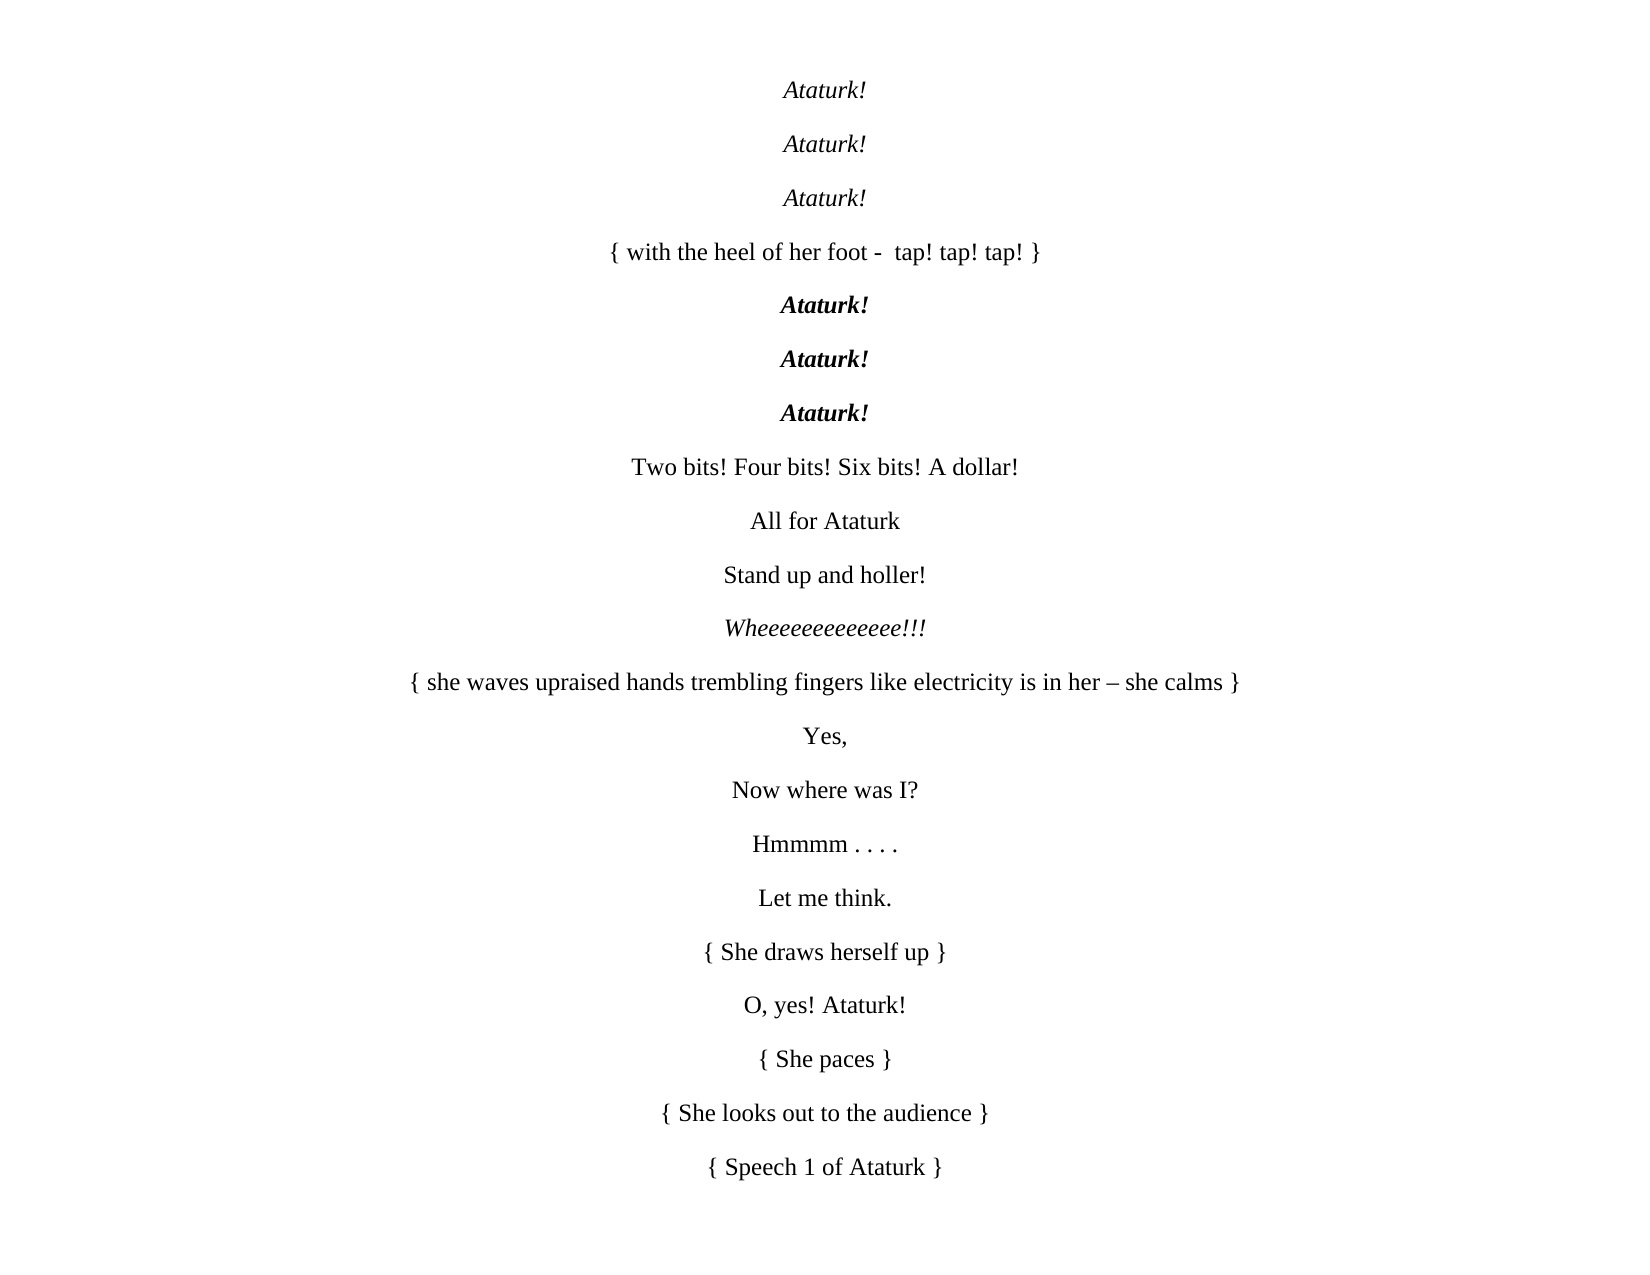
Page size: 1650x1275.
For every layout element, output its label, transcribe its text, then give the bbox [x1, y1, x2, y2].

text Now where was I? [75, 775, 1575, 804]
text Ataturk! [75, 344, 1575, 373]
text Two bits! Four bits! Six bits! A dollar! [75, 452, 1575, 481]
text { She looks out to the audience } [75, 1098, 1575, 1127]
text O, yes! Ataturk! [75, 991, 1575, 1019]
text Yes, [75, 721, 1575, 750]
text Wheeeeeeeeeeeee!!! [75, 613, 1575, 642]
text Let me think. [75, 883, 1575, 912]
text Ataturk! [75, 183, 1575, 211]
text { she waves upraised hands trembling fingers like electricity is in her – she calms } [75, 667, 1575, 696]
text Ataturk! [75, 290, 1575, 319]
text All for Ataturk [75, 506, 1575, 534]
text Ataturk! [75, 129, 1575, 158]
text Hmmmm . . . . [75, 829, 1575, 858]
text Ataturk! [75, 75, 1575, 104]
text { with the heel of her foot - tap! tap! tap! } [75, 237, 1575, 265]
text { She paces } [75, 1044, 1575, 1073]
text Stand up and holler! [75, 560, 1575, 588]
text { Speech 1 of Ataturk } [75, 1152, 1575, 1181]
text { She draws herself up } [75, 937, 1575, 965]
text Ataturk! [75, 398, 1575, 427]
